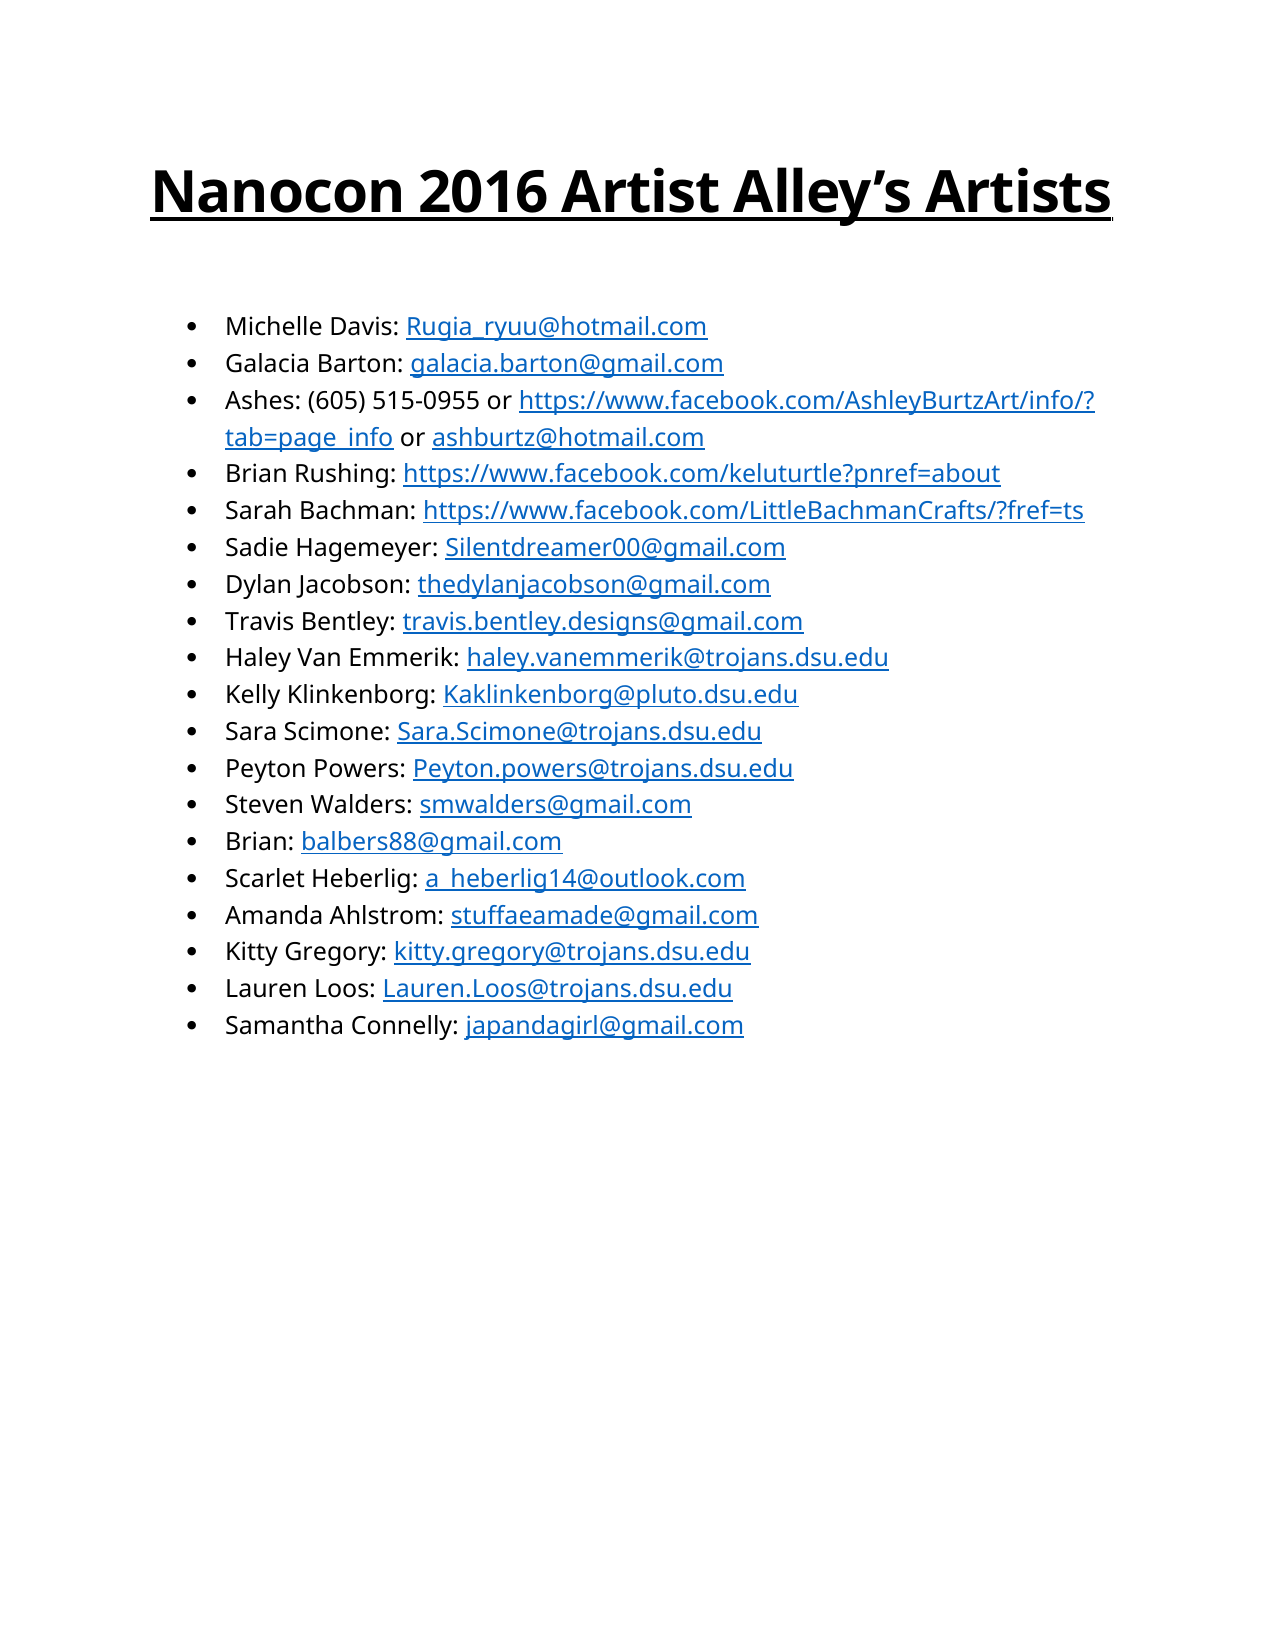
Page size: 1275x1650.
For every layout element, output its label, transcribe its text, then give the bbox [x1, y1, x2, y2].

list Brian Rushing: https://www.facebook.com/keluturtle?pnref=about [187, 456, 1125, 490]
list Ashes: (605) 515-0955 or https://www.facebook.com/AshleyBurtzArt/info/?tab=page_info or ashburtz@hotmail.com [187, 382, 1125, 453]
list Amanda Ahlstrom: stuffaeamade@gmail.com [187, 897, 1125, 931]
list Travis Bentley: travis.bentley.designs@gmail.com [187, 603, 1125, 637]
list Michelle Davis: Rugia_ryuu@hotmail.com [187, 309, 1125, 343]
list Brian: balbers88@gmail.com [187, 824, 1125, 858]
list Haley Van Emmerik: haley.vanemmerik@trojans.dsu.edu [187, 640, 1125, 674]
list Scarlet Heberlig: a_heberlig14@outlook.com [187, 861, 1125, 894]
title Nanocon 2016 Artist Alley’s Artists [150, 150, 1125, 229]
list Peyton Powers: Peyton.powers@trojans.dsu.edu [187, 750, 1125, 784]
list Sadie Hagemeyer: Silentdreamer00@gmail.com [187, 529, 1125, 564]
list Lauren Loos: Lauren.Loos@trojans.dsu.edu [187, 971, 1125, 1005]
list Kelly Klinkenborg: Kaklinkenborg@pluto.dsu.edu [187, 677, 1125, 711]
list Galacia Barton: galacia.barton@gmail.com [187, 346, 1125, 380]
list Kitty Gregory: kitty.gregory@trojans.dsu.edu [187, 934, 1125, 968]
list Sara Scimone: Sara.Scimone@trojans.dsu.edu [187, 713, 1125, 747]
list Samantha Connelly: japandagirl@gmail.com [187, 1008, 1125, 1042]
list Dylan Jacobson: thedylanjacobson@gmail.com [187, 566, 1125, 600]
list Steven Walders: smwalders@gmail.com [187, 787, 1125, 821]
list Sarah Bachman: https://www.facebook.com/LittleBachmanCrafts/?fref=ts [187, 493, 1125, 527]
